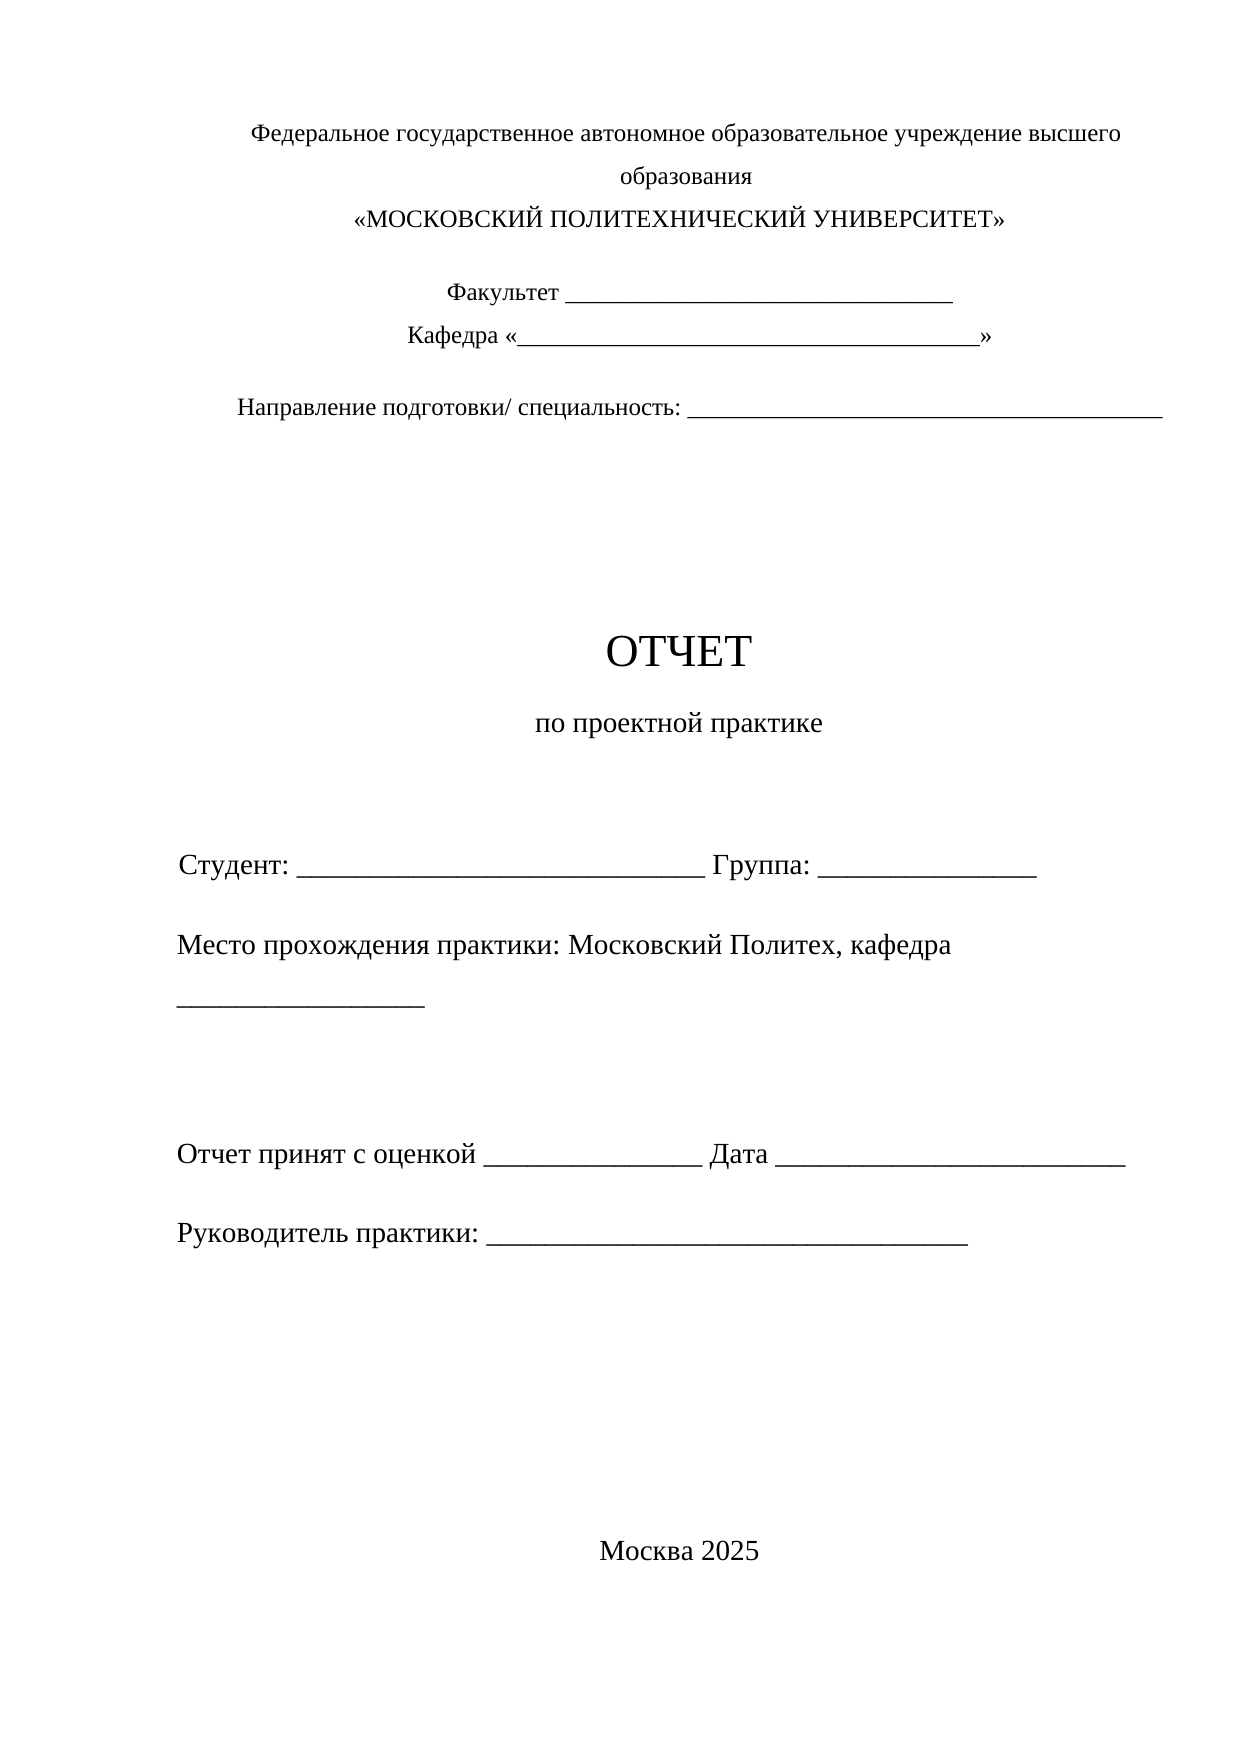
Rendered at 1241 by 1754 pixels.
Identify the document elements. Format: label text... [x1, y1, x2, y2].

text «МОСКОВСКИЙ ПОЛИТЕХНИЧЕСКИЙ УНИВЕРСИТЕТ» [244, 204, 1114, 233]
text Руководитель практики: _________________________________ [177, 1216, 1174, 1249]
text Студент: ____________________________ Группа: _______________ [178, 847, 1180, 881]
text Место прохождения практики: Московский Политех, кафедра _________________ [177, 927, 1181, 1011]
text Федеральное государственное автономное образовательное учреждение высшего образования [244, 118, 1127, 190]
text Направление подготовки/ специальность: ______________________________________ [220, 392, 1179, 421]
text Москва 2025 [178, 1533, 1180, 1567]
text ОТЧЕТ [178, 623, 1179, 676]
text Отчет принят с оценкой _______________ Дата ________________________ [177, 1136, 1174, 1170]
text Факультет _______________________________ Кафедра «_____________________________________» [220, 277, 1179, 348]
text по проектной практике [178, 705, 1179, 739]
